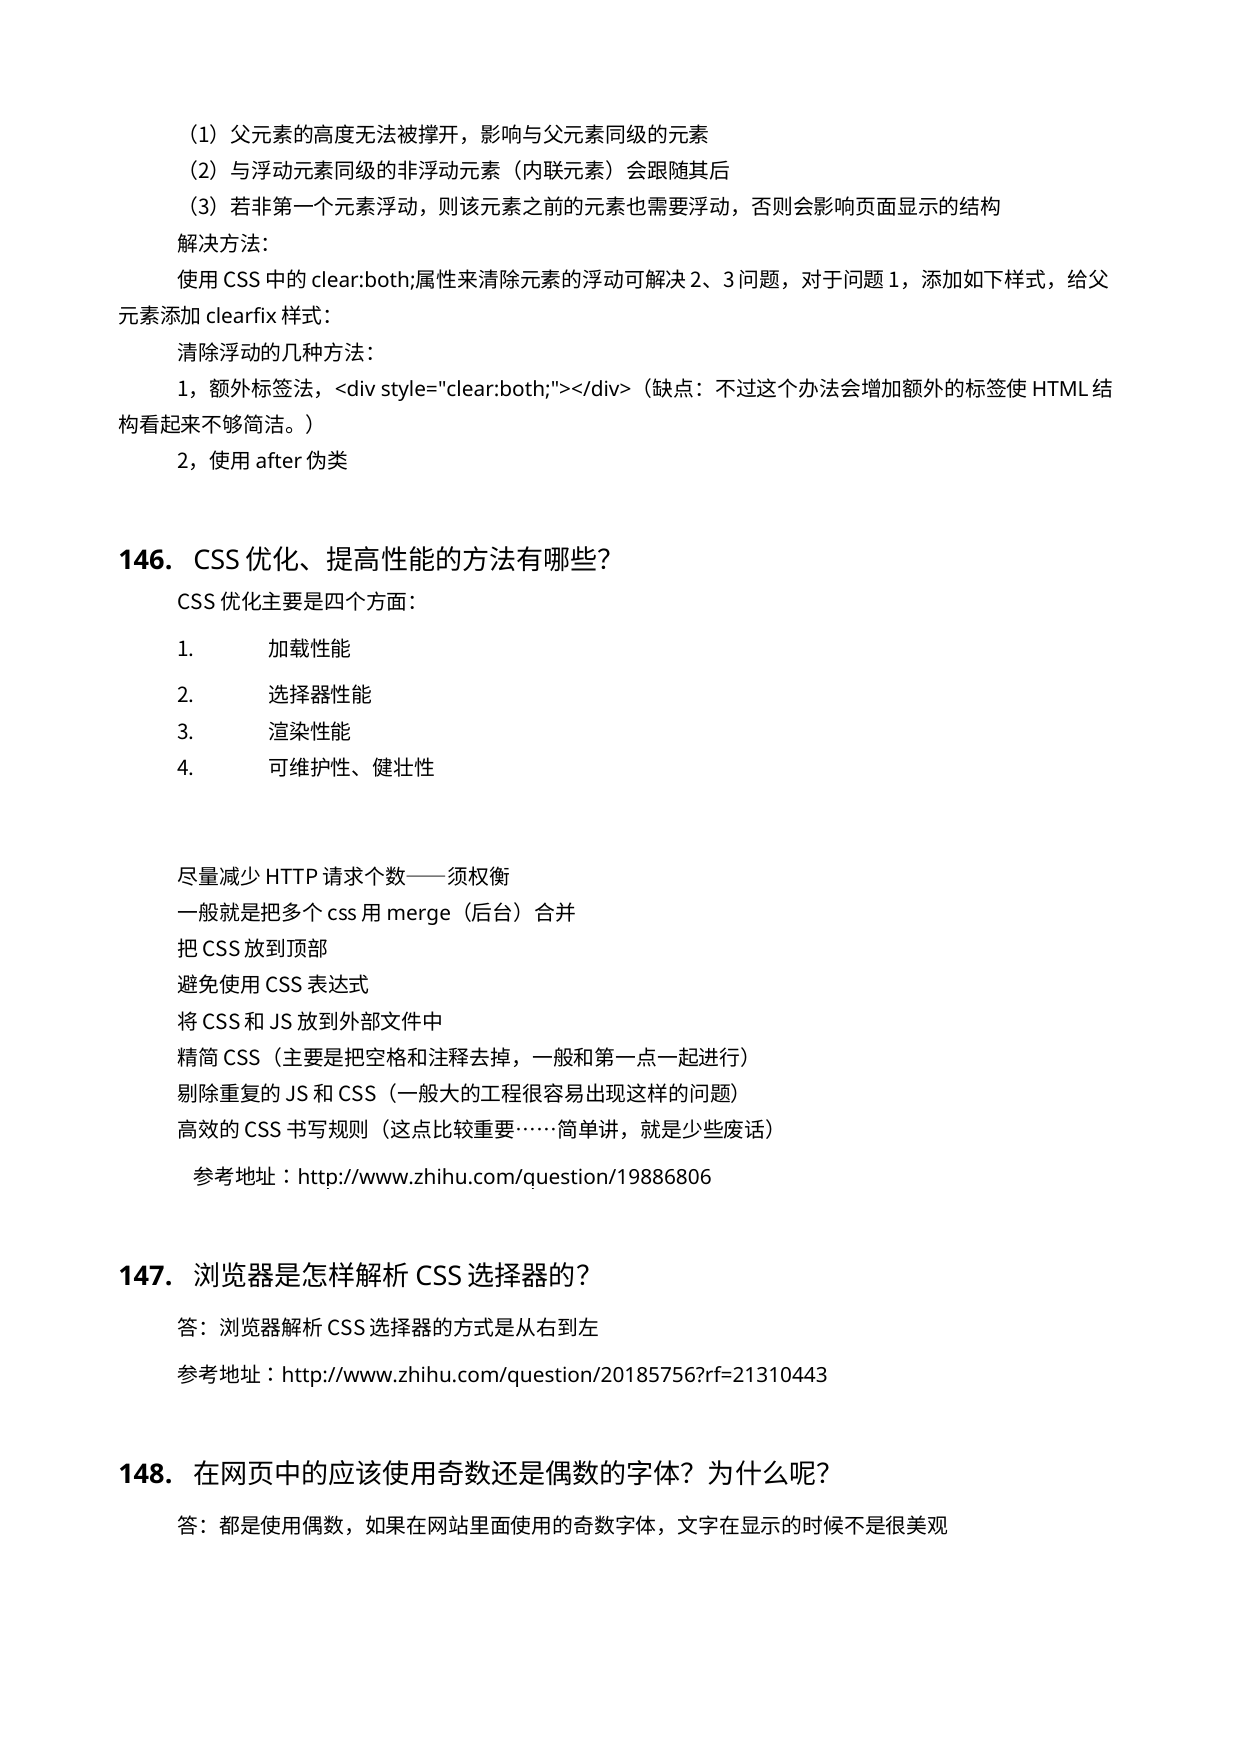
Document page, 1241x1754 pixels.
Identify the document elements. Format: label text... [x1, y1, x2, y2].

text 清除浮动的几种方法： [118, 336, 1122, 366]
text 答：都是使用偶数，如果在网站里面使用的奇数字体，文字在显示的时候不是很美观 [118, 1509, 1122, 1539]
text 3. 渲染性能 [118, 715, 1122, 745]
text 1，额外标签法，<div style="clear:both;"></div>（缺点：不过这个办法会增加额外的标签使HTML结构看起来不够简洁。） [118, 372, 1122, 439]
text （2）与浮动元素同级的非浮动元素（内联元素）会跟随其后 [118, 154, 1122, 184]
text 尽量减少HTTP请求个数——须权衡 [118, 860, 1122, 890]
text 把CSS放到顶部 [118, 932, 1122, 963]
text 高效的CSS书写规则（这点比较重要……简单讲，就是少些废话） [118, 1114, 1122, 1144]
text 参考地址：http://www.zhihu.com/question/20185756?rf=21310443 [118, 1358, 1122, 1388]
text 4. 可维护性、健壮性 [118, 751, 1122, 781]
list 浏览器是怎样解析CSS选择器的？ [118, 1254, 1122, 1293]
text 2，使用after伪类 [118, 445, 1122, 475]
text 答：浏览器解析CSS选择器的方式是从右到左 [118, 1311, 1122, 1342]
text 使用CSS中的clear:both;属性来清除元素的浮动可解决2、3问题，对于问题1，添加如下样式，给父元素添加clearfix样式： [118, 263, 1122, 330]
list 在网页中的应该使用奇数还是偶数的字体？为什么呢？ [118, 1452, 1122, 1491]
text 参考地址：http://www.zhihu.com/question/19886806 [118, 1160, 1122, 1191]
text （3）若非第一个元素浮动，则该元素之前的元素也需要浮动，否则会影响页面显示的结构 [118, 191, 1122, 221]
text 一般就是把多个css用merge（后台）合并 [118, 896, 1122, 926]
text 2. 选择器性能 [118, 679, 1122, 709]
list CSS优化、提高性能的方法有哪些？ [118, 538, 1122, 577]
text 解决方法： [118, 227, 1122, 257]
text 避免使用CSS表达式 [118, 969, 1122, 999]
text 精简CSS（主要是把空格和注释去掉，一般和第一点一起进行） [118, 1041, 1122, 1071]
text 将CSS和JS放到外部文件中 [118, 1005, 1122, 1035]
text 1. 加载性能 [118, 632, 1122, 662]
text （1）父元素的高度无法被撑开，影响与父元素同级的元素 [118, 118, 1122, 148]
text CSS 优化主要是四个方面： [118, 585, 1122, 616]
text 剔除重复的JS和CSS（一般大的工程很容易出现这样的问题） [118, 1077, 1122, 1108]
